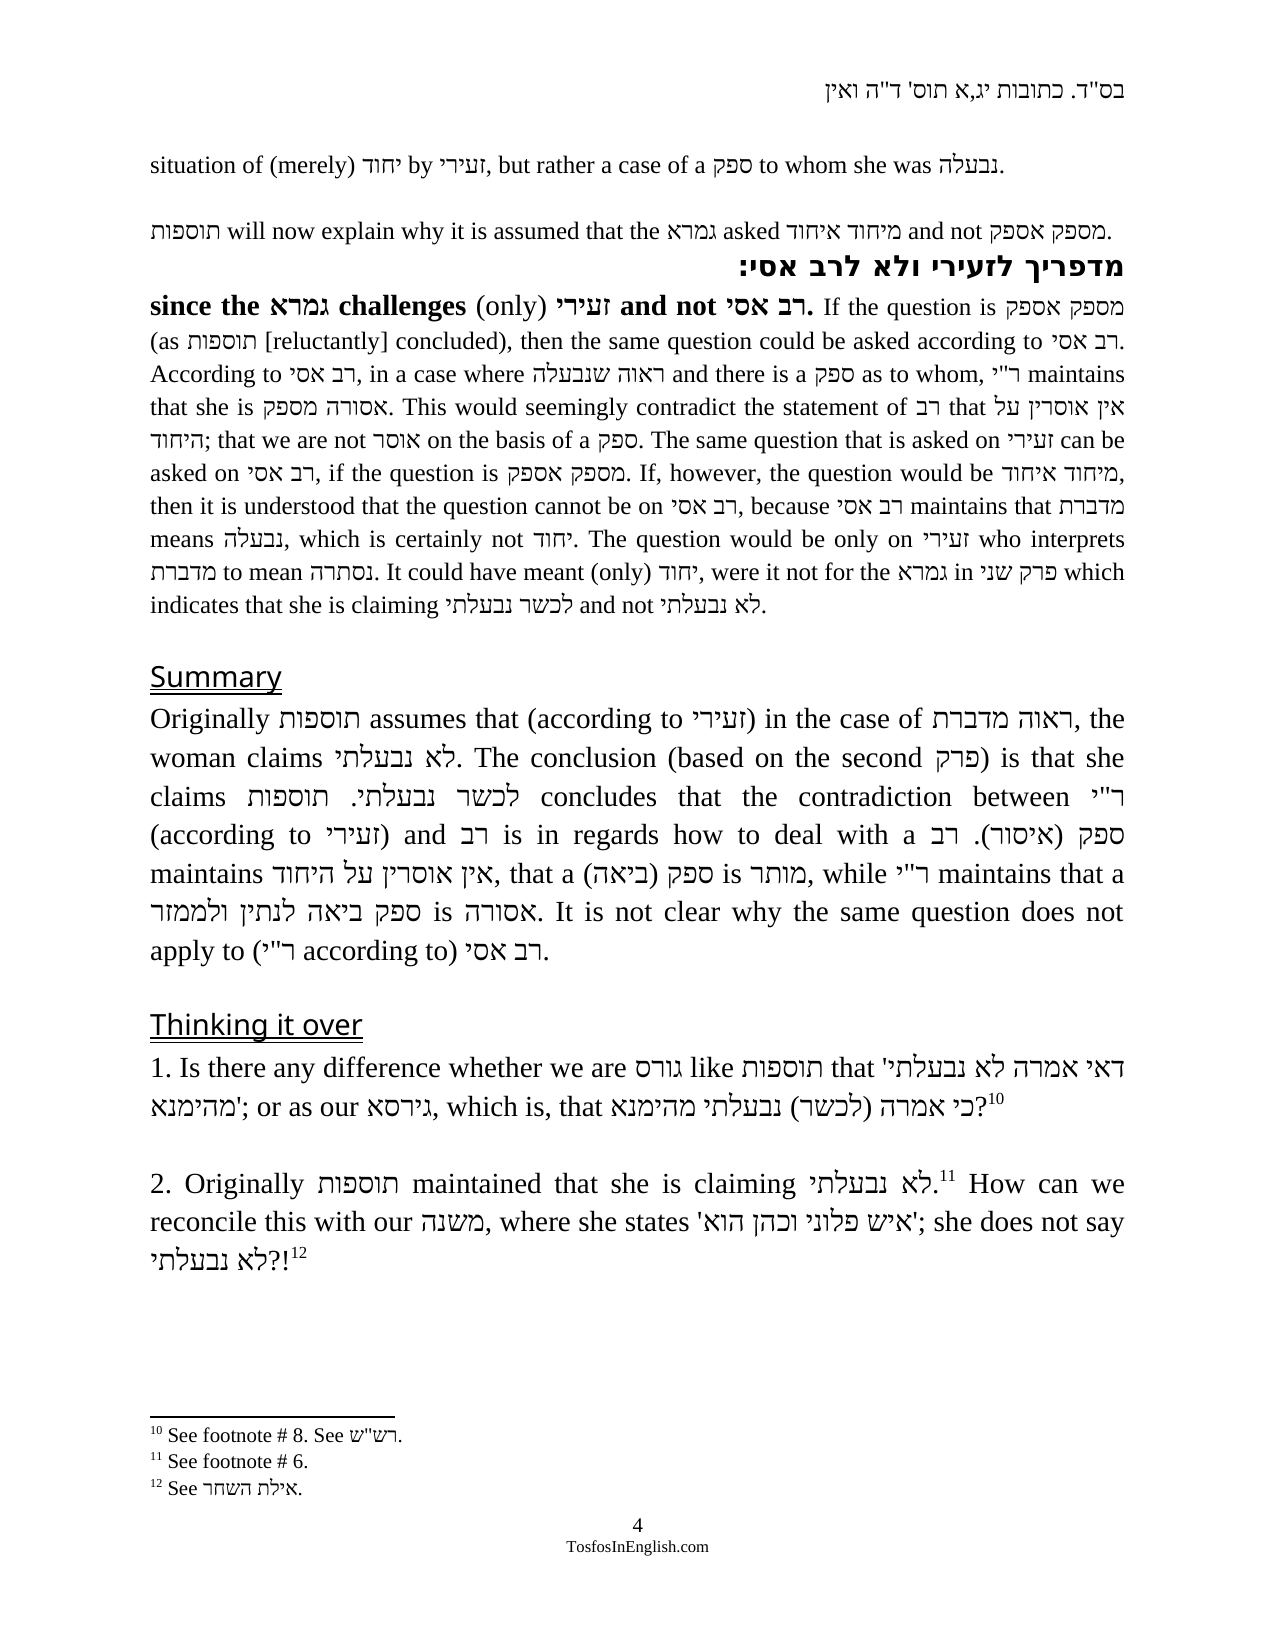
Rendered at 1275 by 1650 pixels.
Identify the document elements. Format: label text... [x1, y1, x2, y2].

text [150, 150, 1125, 179]
text Summary [150, 656, 1125, 696]
text since the גמרא challenges (only) זעירי and not רב אסי. If the question is מספק אספק (as תוספות [reluctantly] concluded), then the same question could be asked according to רב אסי. According to רב אסי, in a case where ראוה שנבעלה and there is a ספק as to whom, ר"י maintains that she is אסורה מספק. This would seemingly contradict the statement of רב that אין אוסרין על היחוד; that we are not אוסר on the basis of a ספק. The same question that is asked on זעירי can be asked on רב אסי, if the question is מספק אספק. If, however, the question would be מיחוד איחוד, then it is understood that the question cannot be on רב אסי, because רב אסי maintains that מדברת means נבעלה, which is certainly not יחוד. The question would be only on זעירי who interprets מדברת to mean נסתרה. It could have meant (only) יחוד, were it not for the גמרא in פרק שני which indicates that she is claiming לכשר נבעלתי and not לא נבעלתי. [150, 288, 1125, 619]
text Thinking it over [150, 1004, 1125, 1044]
text מדפריך לזעירי ולא לרב אסי: [150, 249, 1125, 283]
text 2. Originally תוספות maintained that she is claiming לא נבעלתי. How can we reconcile this with our משנה, where she states 'איש פלוני וכהן הוא'; she does not say לא נבעלתי?! [150, 1166, 1125, 1276]
text Originally תוספות assumes that (according to זעירי) in the case of ראוה מדברת, the woman claims לא נבעלתי. The conclusion (based on the second פרק) is that she claims לכשר נבעלתי. תוספות concludes that the contradiction between ר"י (according to זעירי) and רב is in regards how to deal with a ספק (איסור). רב maintains אין אוסרין על היחוד, that a ספק (ביאה) is מותר, while ר"י maintains that a ספק ביאה לנתין ולממזר is אסורה. It is not clear why the same question does not apply to (ר"י according to) רב אסי. [150, 702, 1125, 966]
text תוספות will now explain why it is assumed that the גמרא asked מיחוד איחוד and not מספק אספק. [150, 216, 1125, 245]
text 1. Is there any difference whether we are גורס like תוספות that 'דאי אמרה לא נבעלתי מהימנא'; or as our גירסא, which is, that כי אמרה (לכשר) נבעלתי מהימנא? [150, 1050, 1125, 1122]
